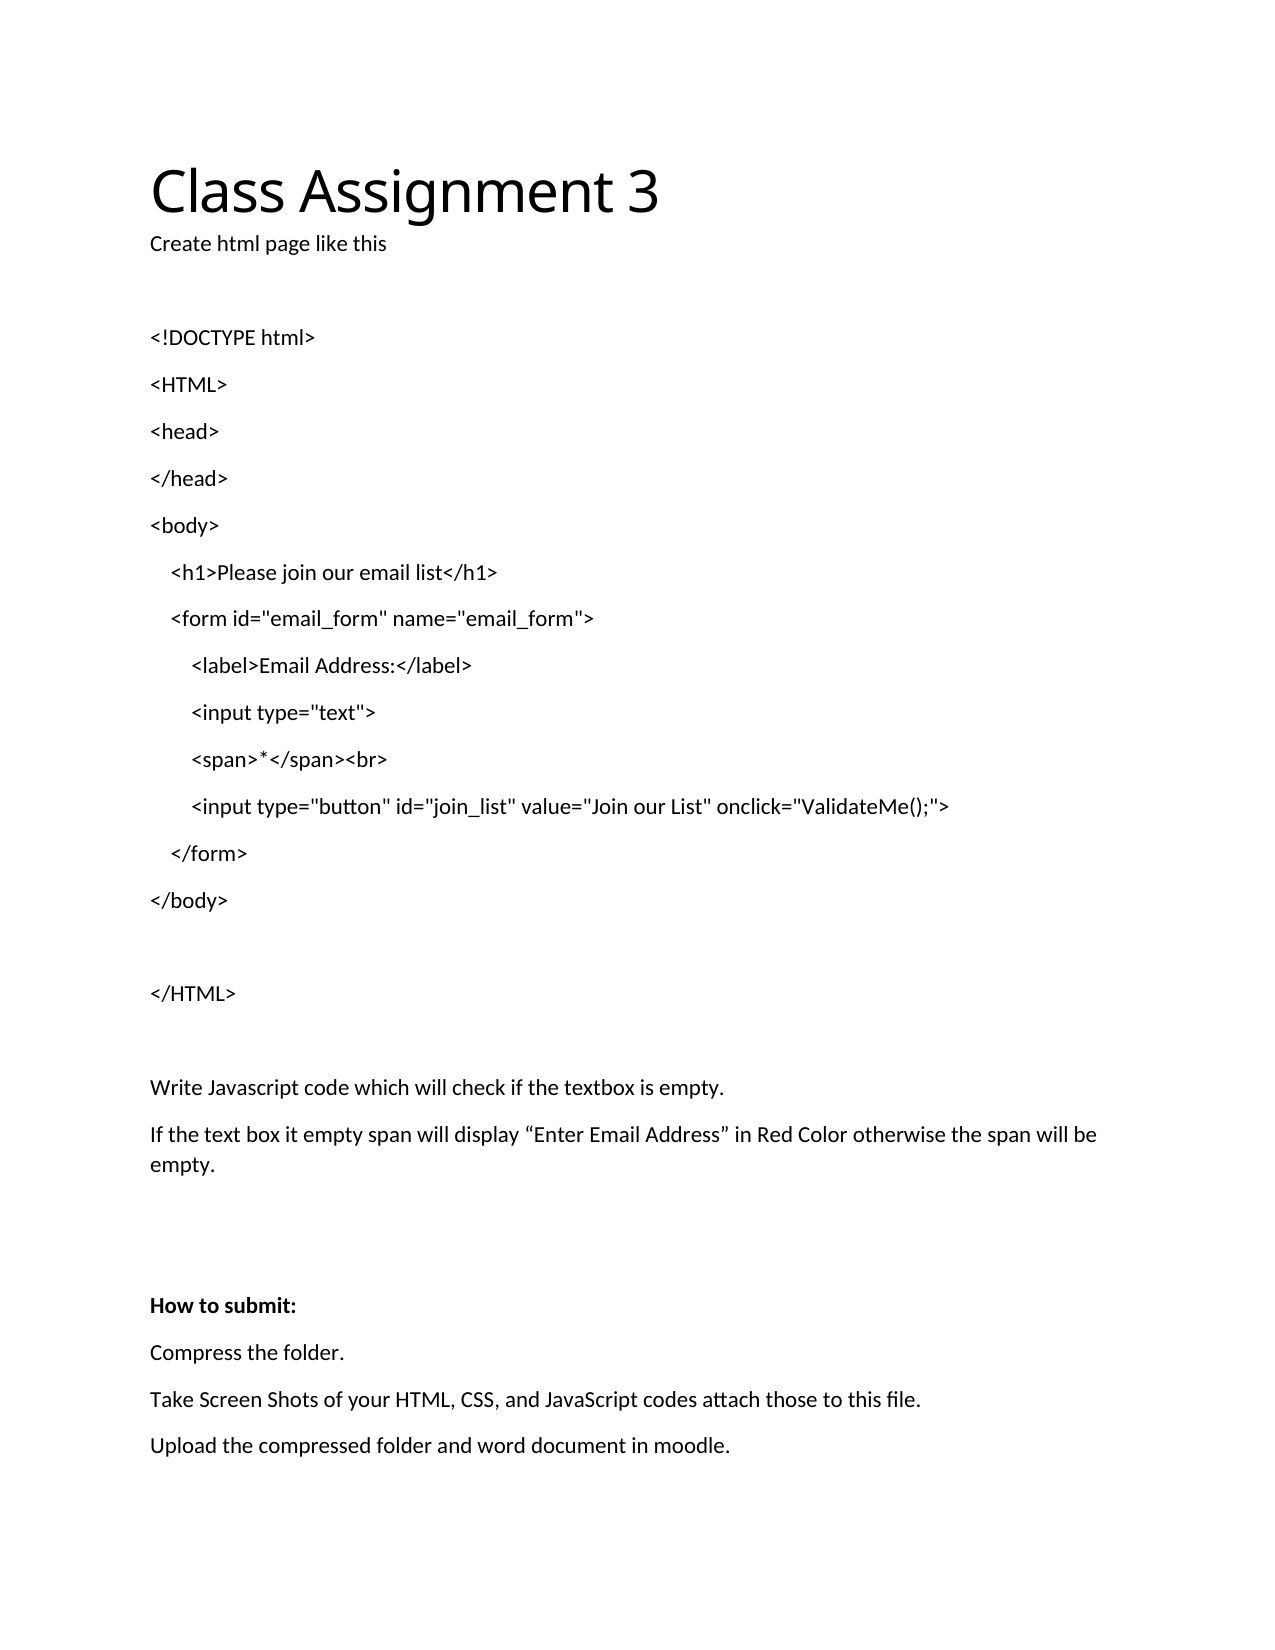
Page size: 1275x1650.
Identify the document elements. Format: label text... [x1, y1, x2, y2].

text Upload the compressed folder and word document in moodle. [150, 1432, 1125, 1459]
text Take Screen Shots of your HTML, CSS, and JavaScript codes attach those to this file. [150, 1385, 1125, 1413]
text </head> [150, 464, 1125, 492]
text Compress the folder. [150, 1338, 1125, 1366]
text Write Javascript code which will check if the textbox is empty. [150, 1073, 1125, 1101]
text <span>*</span><br> [150, 745, 1125, 773]
text </HTML> [150, 979, 1125, 1007]
text <label>Email Address:</label> [150, 651, 1125, 679]
text How to submit: [150, 1291, 1125, 1319]
text Create html page like this [150, 229, 1125, 257]
text </form> [150, 839, 1125, 867]
text <input type="button" id="join_list" value="Join our List" onclick="ValidateMe();"> [150, 792, 1125, 820]
text If the text box it empty span will display “Enter Email Address” in Red Color otherwise the span will be empty. [150, 1120, 1125, 1178]
text <form id="email_form" name="email_form"> [150, 604, 1125, 632]
text <head> [150, 417, 1125, 445]
text <HTML> [150, 370, 1125, 398]
text <input type="text"> [150, 698, 1125, 726]
text <h1>Please join our email list</h1> [150, 558, 1125, 586]
text <body> [150, 511, 1125, 539]
text <!DOCTYPE html> [150, 323, 1125, 351]
text </body> [150, 886, 1125, 914]
title Class Assignment 3 [150, 150, 1125, 229]
